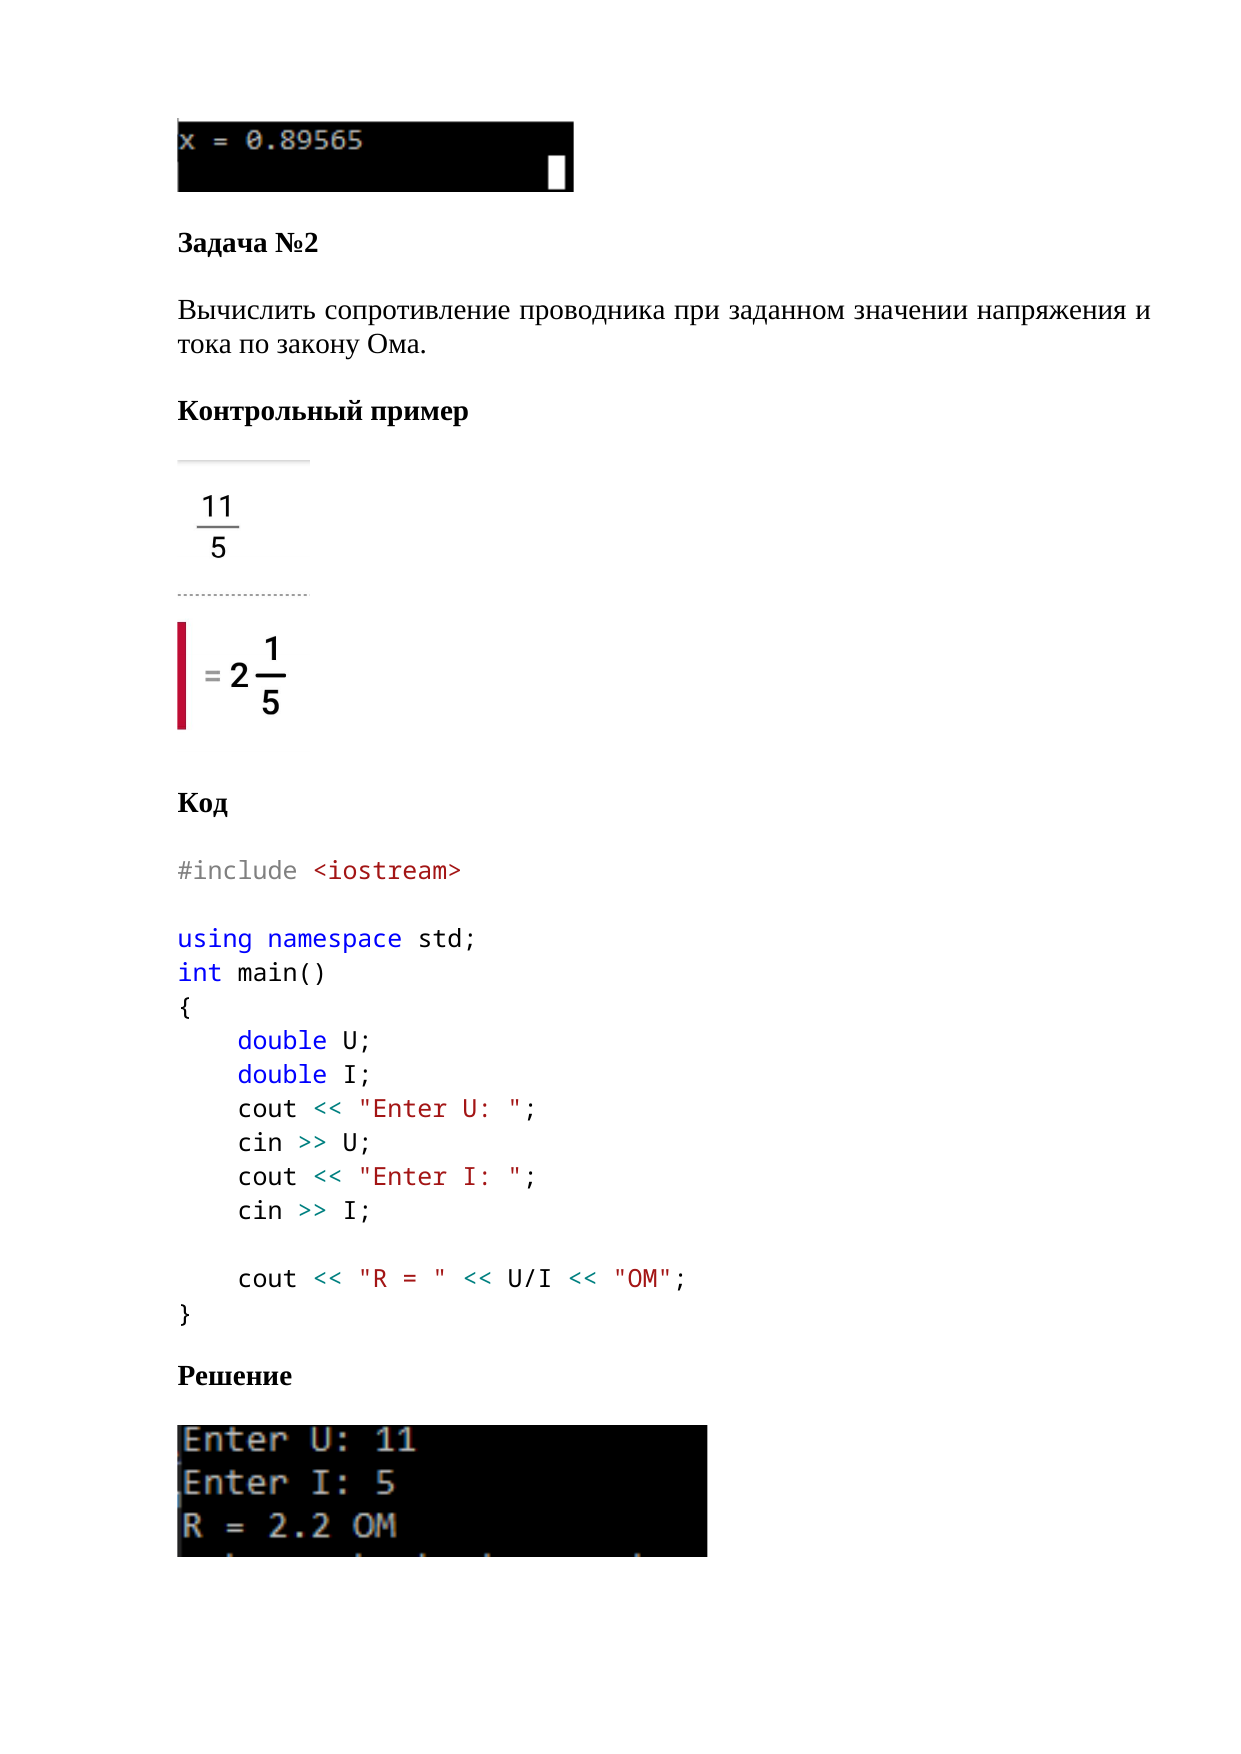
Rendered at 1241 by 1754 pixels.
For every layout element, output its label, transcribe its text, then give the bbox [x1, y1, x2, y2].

text cout << "Enter I: "; [177, 1159, 1152, 1193]
text Код [177, 785, 1152, 819]
picture [177, 1425, 708, 1557]
text { [177, 989, 1152, 1023]
text Задача №2 [177, 225, 1152, 259]
text Решение [177, 1358, 1152, 1392]
text Контрольный пример [177, 393, 1152, 426]
text } [177, 1295, 1152, 1329]
picture [177, 460, 310, 752]
text int main() [177, 954, 1152, 989]
text double I; [177, 1057, 1152, 1091]
text cin >> U; [177, 1125, 1152, 1159]
text #include <iostream> [177, 852, 1152, 886]
text cin >> I; [177, 1193, 1152, 1227]
picture [177, 118, 574, 192]
text cout << "Enter U: "; [177, 1091, 1152, 1125]
text using namespace std; [177, 921, 1152, 954]
text Вычислить сопротивление проводника при заданном значении напряжения и тока по закону Ома. [177, 292, 1152, 359]
text double U; [177, 1023, 1152, 1057]
text cout << "R = " << U/I << "ОМ"; [177, 1261, 1152, 1295]
